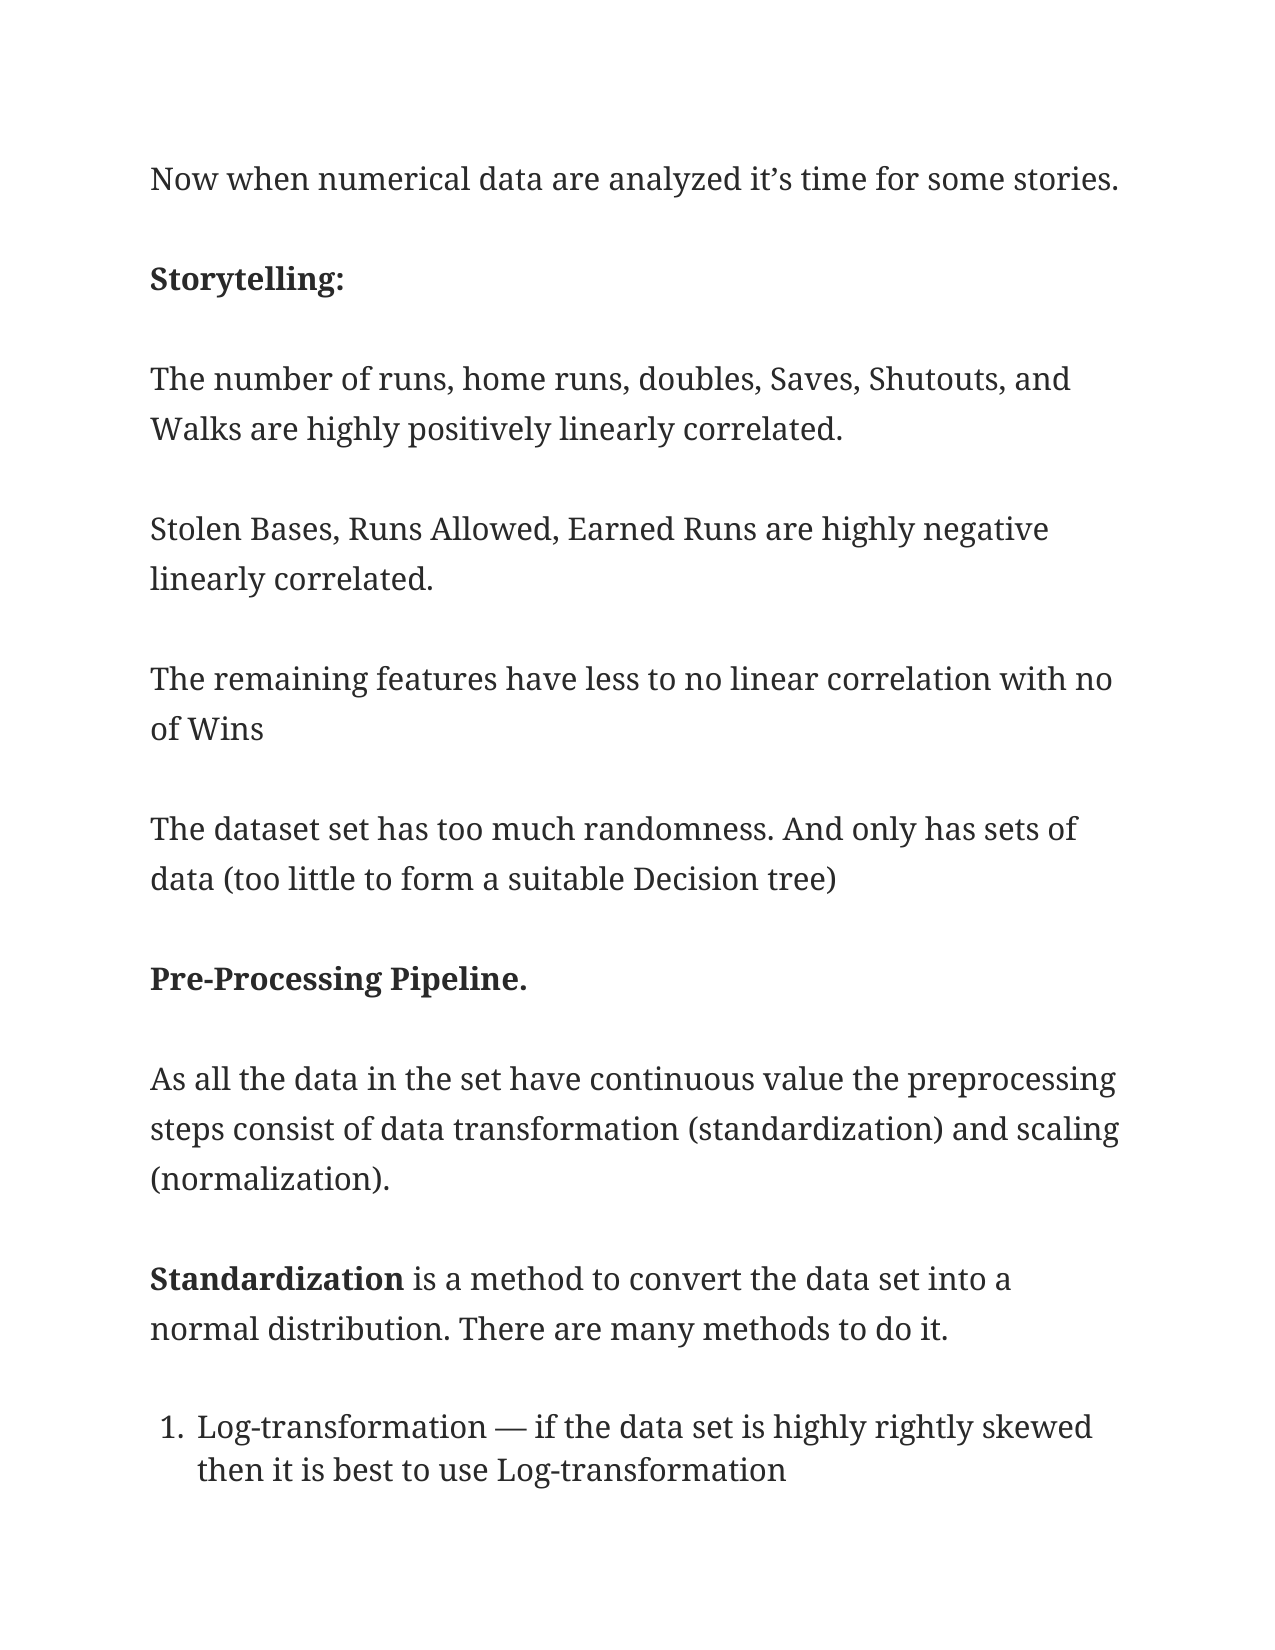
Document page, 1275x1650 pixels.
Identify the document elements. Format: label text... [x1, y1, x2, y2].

text Now when numerical data are analyzed it’s time for some stories. [150, 150, 1125, 200]
text Standardization is a method to convert the data set into a normal distribution. There are many methods to do it. [150, 1250, 1125, 1350]
list Log-transformation — if the data set is highly rightly skewed then it is best to use Log-transformation [159, 1403, 1125, 1491]
text The number of runs, home runs, doubles, Saves, Shutouts, and Walks are highly positively linearly correlated. [150, 350, 1125, 450]
text Storytelling: [150, 250, 1125, 300]
text Stolen Bases, Runs Allowed, Earned Runs are highly negative linearly correlated. [150, 500, 1125, 600]
text The remaining features have less to no linear correlation with no of Wins [150, 650, 1125, 750]
text The dataset set has too much randomness. And only has sets of data (too little to form a suitable Decision tree) [150, 800, 1125, 900]
text Pre-Processing Pipeline. [150, 950, 1125, 1000]
text As all the data in the set have continuous value the preprocessing steps consist of data transformation (standardization) and scaling (normalization). [150, 1050, 1125, 1200]
